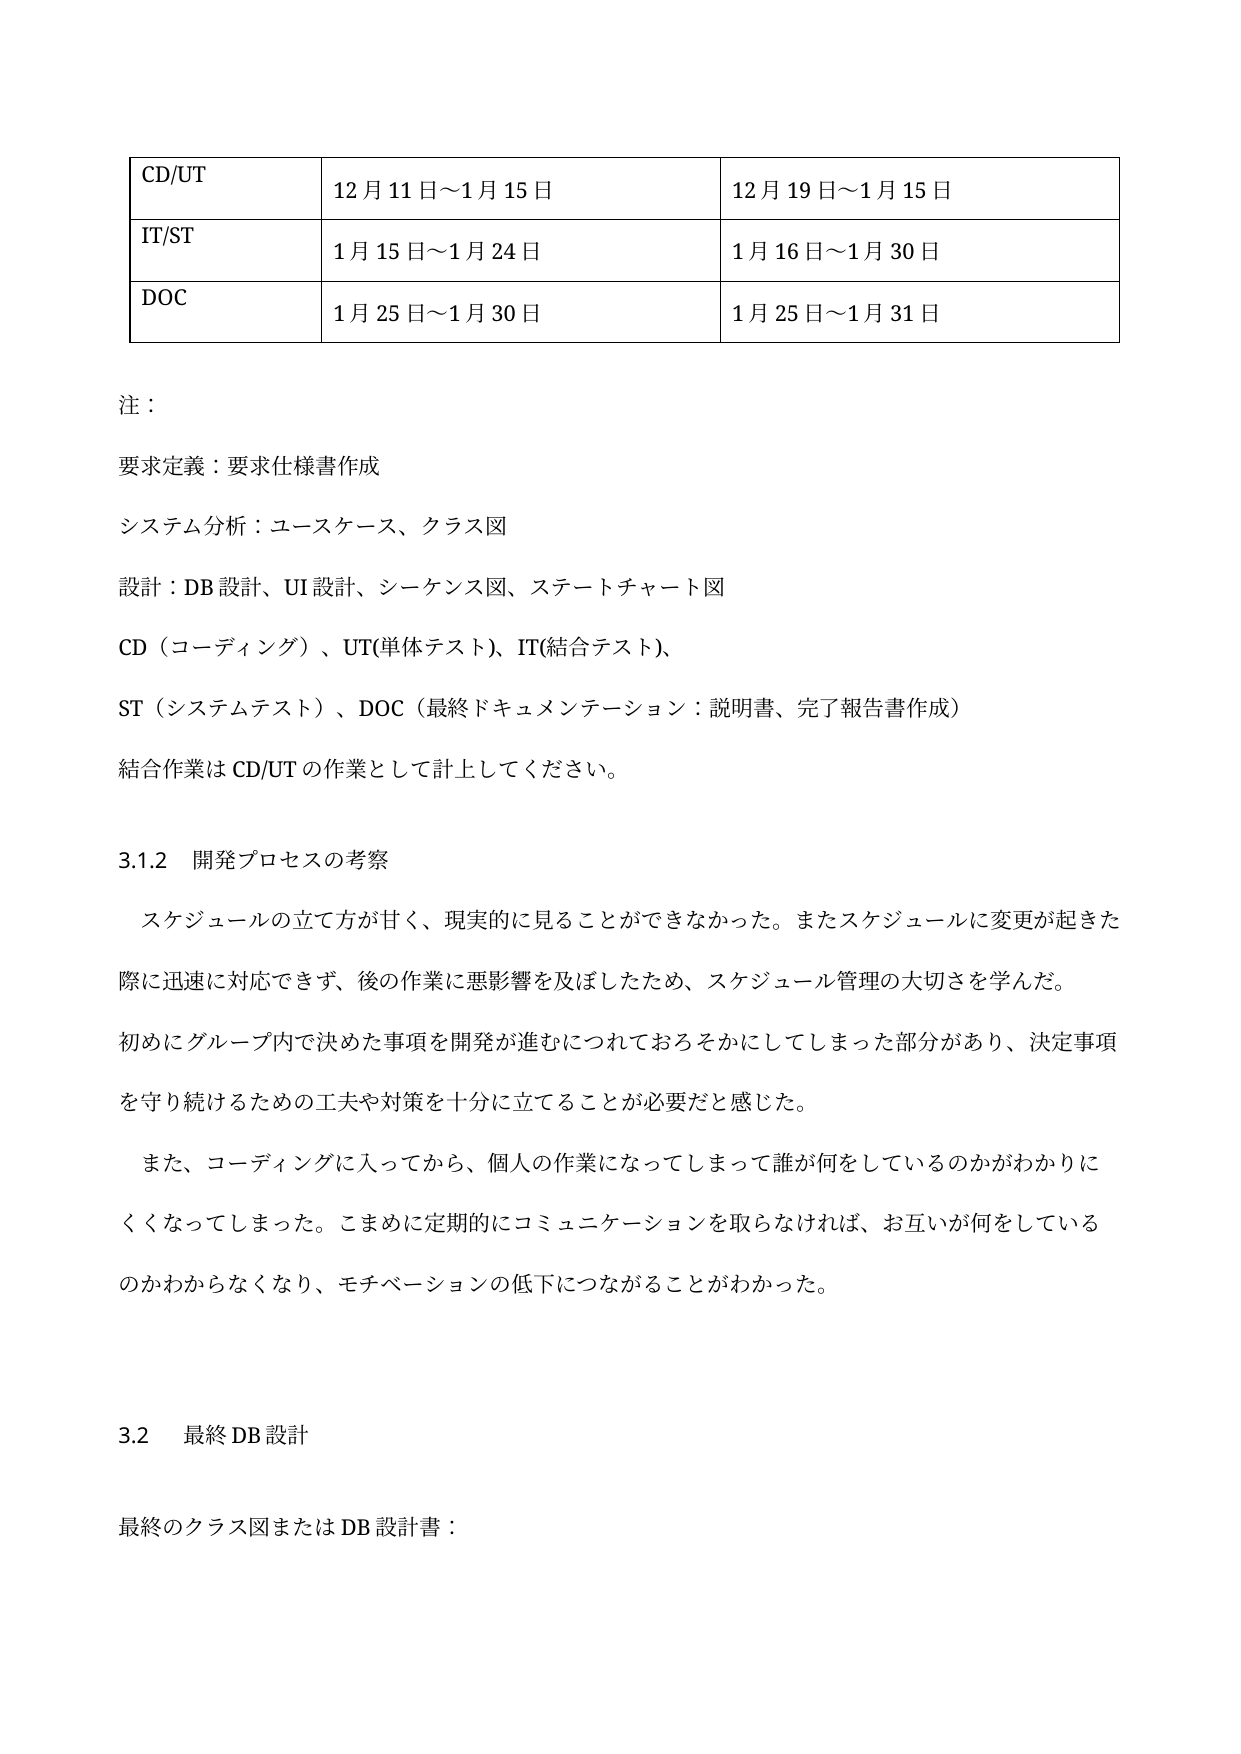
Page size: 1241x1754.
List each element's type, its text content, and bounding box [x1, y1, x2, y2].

table_cell 12月19日～1月15日 [721, 158, 1119, 219]
text また、コーディングに入ってから、個人の作業になってしまって誰が何をしているのかがわかりにくくなってしまった。こまめに定期的にコミュニケーションを取らなければ、お互いが何をしているのかわからなくなり、モチベーションの低下につながることがわかった。 [118, 1131, 1122, 1313]
list 最終DB設計 [118, 1404, 1122, 1465]
text システム分析：ユースケース、クラス図 [118, 495, 1122, 556]
table_cell 1月15日～1月24日 [322, 220, 720, 281]
text CD（コーディング）、UT(単体テスト)、IT(結合テスト)、 [118, 616, 1122, 677]
text 最終のクラス図またはDB設計書： [118, 1495, 1122, 1556]
text ST（システムテスト）、DOC（最終ドキュメンテーション：説明書、完了報告書作成） [118, 677, 1122, 737]
table_cell CD/UT [131, 158, 321, 219]
text 結合作業はCD/UTの作業として計上してください。 [118, 737, 1122, 798]
text スケジュールの立て方が甘く、現実的に見ることができなかった。またスケジュールに変更が起きた際に迅速に対応できず、後の作業に悪影響を及ぼしたため、スケジュール管理の大切さを学んだ。 [118, 889, 1122, 1010]
table_cell 1月25日～1月30日 [322, 282, 720, 342]
table_cell IT/ST [131, 220, 321, 281]
list 開発プロセスの考察 [118, 828, 1122, 889]
table_cell 12月11日～1月15日 [322, 158, 720, 219]
text 初めにグループ内で決めた事項を開発が進むにつれておろそかにしてしまった部分があり、決定事項を守り続けるための工夫や対策を十分に立てることが必要だと感じた。 [118, 1010, 1122, 1131]
text 注： [118, 374, 1122, 434]
table_cell 1月16日～1月30日 [721, 220, 1119, 281]
table_cell DOC [131, 282, 321, 342]
text 設計：DB設計、UI設計、シーケンス図、ステートチャート図 [118, 556, 1122, 616]
text 要求定義：要求仕様書作成 [118, 434, 1122, 495]
table_cell 1月25日～1月31日 [721, 282, 1119, 342]
